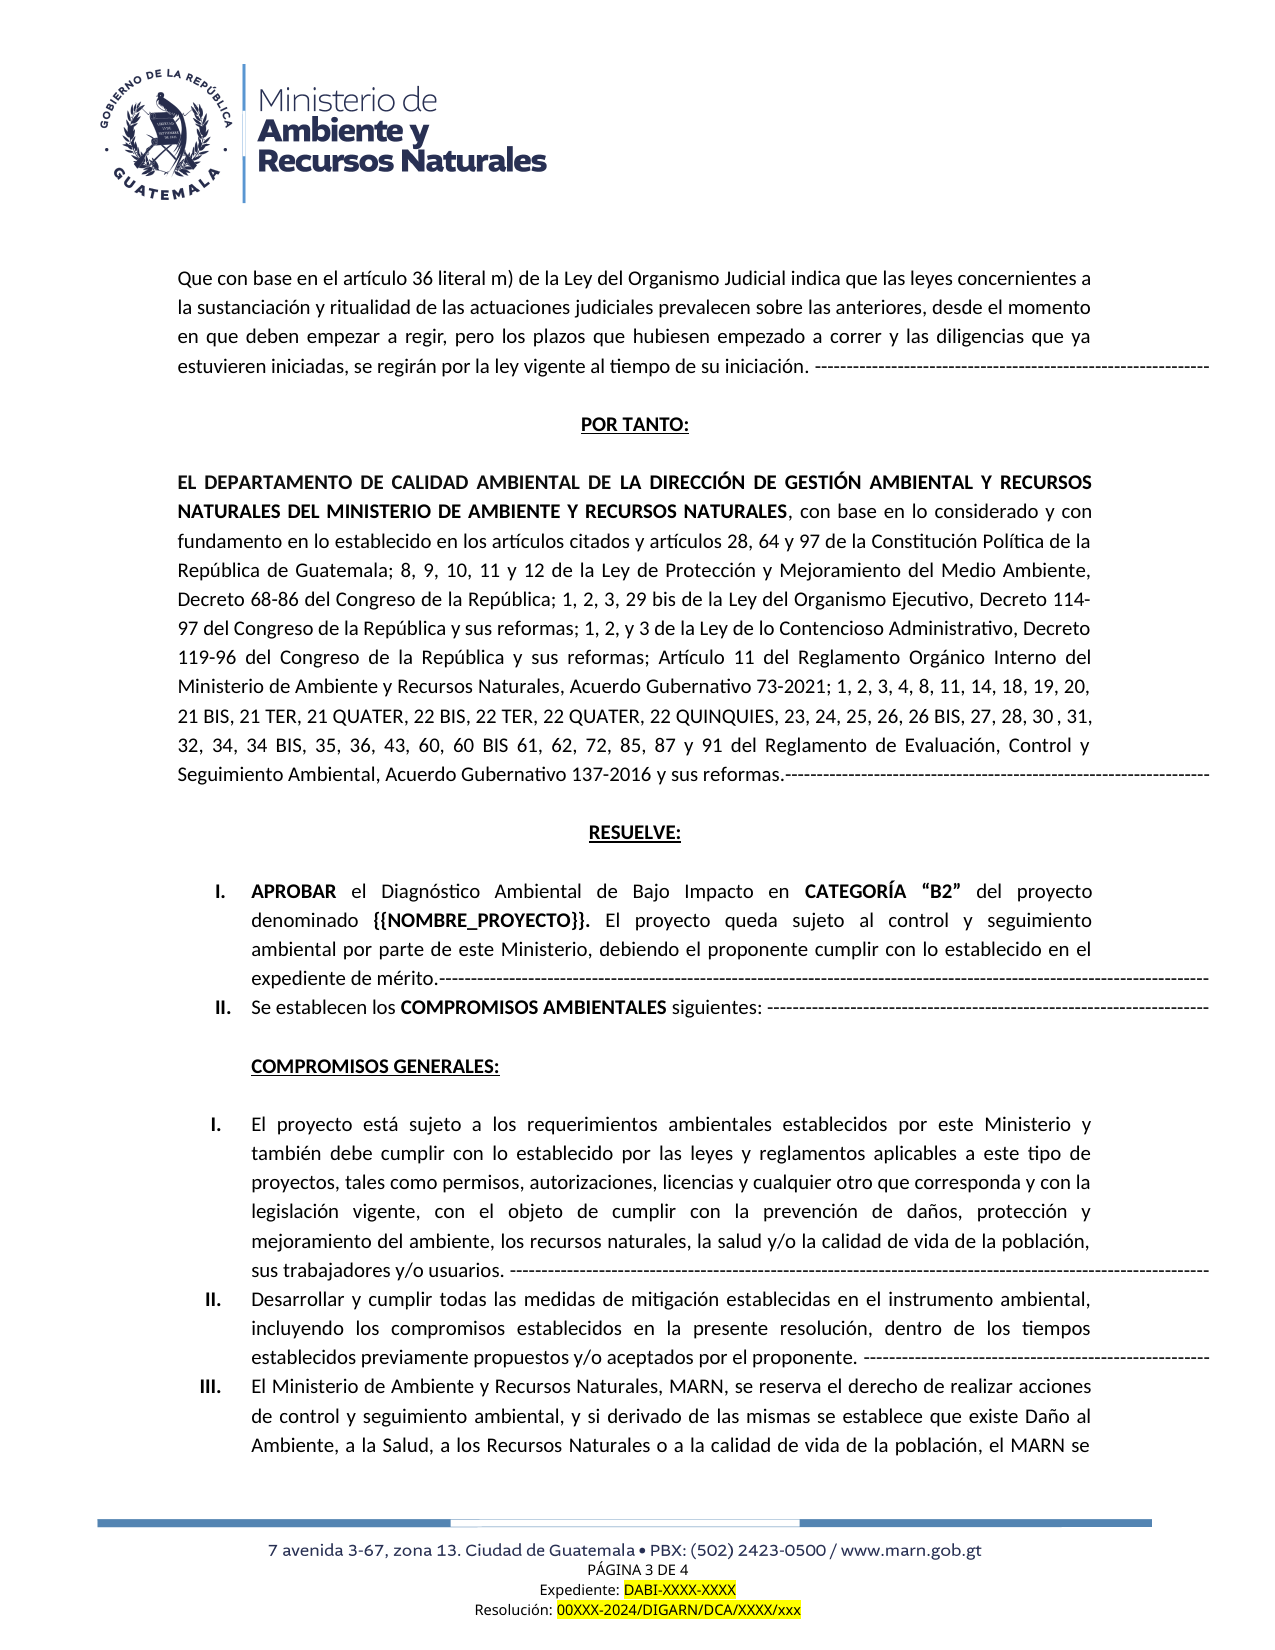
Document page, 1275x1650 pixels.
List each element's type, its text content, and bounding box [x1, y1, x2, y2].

list Desarrollar y cumplir todas las medidas de mitigación establecidas en el instrumento ambiental, incluyendo los compromisos establecidos en la presente resolución, dentro de los tiempos establecidos previamente propuestos y/o aceptados por el proponente. [222, 1286, 1093, 1370]
list Se establecen los COMPROMISOS AMBIENTALES siguientes: [215, 994, 1093, 1020]
text POR TANTO: [177, 411, 1093, 437]
picture [0, 0, 1265, 1624]
list El proyecto está sujeto a los requerimientos ambientales establecidos por este Ministerio y también debe cumplir con lo establecido por las leyes y reglamentos aplicables a este tipo de proyectos, tales como permisos, autorizaciones, licencias y cualquier otro que corresponda y con la legislación vigente, con el objeto de cumplir con la prevención de daños, protección y mejoramiento del ambiente, los recursos naturales, la salud y/o la calidad de vida de la población, sus trabajadores y/o usuarios. [222, 1111, 1093, 1282]
list APROBAR el Diagnóstico Ambiental de Bajo Impacto en CATEGORÍA “B2” del proyecto denominado {{NOMBRE_PROYECTO}}. El proyecto queda sujeto al control y seguimiento ambiental por parte de este Ministerio, debiendo el proponente cumplir con lo establecido en el expediente de mérito. [215, 878, 1093, 991]
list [222, 1374, 1093, 1457]
text COMPROMISOS GENERALES: [251, 1053, 1093, 1078]
text RESUELVE: [177, 819, 1093, 845]
text Que con base en el artículo 36 literal m) de la Ley del Organismo Judicial indica que las leyes concernientes a la sustanciación y ritualidad de las actuaciones judiciales prevalecen sobre las anteriores, desde el momento en que deben empezar a regir, pero los plazos que hubiesen empezado a correr y las diligencias que ya estuvieren iniciadas, se regirán por la ley vigente al tiempo de su iniciación. [177, 265, 1093, 378]
text EL DEPARTAMENTO DE CALIDAD AMBIENTAL DE LA DIRECCIÓN DE GESTIÓN AMBIENTAL Y RECURSOS NATURALES DEL MINISTERIO DE AMBIENTE Y RECURSOS NATURALES, con base en lo considerado y con fundamento en lo establecido en los artículos citados y artículos 28, 64 y 97 de la Constitución Política de la República de Guatemala; 8, 9, 10, 11 y 12 de la Ley de Protección y Mejoramiento del Medio Ambiente, Decreto 68-86 del Congreso de la República; 1, 2, 3, 29 bis de la Ley del Organismo Ejecutivo, Decreto 114-97 del Congreso de la República y sus reformas; 1, 2, y 3 de la Ley de lo Contencioso Administrativo, Decreto 119-96 del Congreso de la República y sus reformas; Artículo 11 del Reglamento Orgánico Interno del Ministerio de Ambiente y Recursos Naturales, Acuerdo Gubernativo 73-2021; 1, 2, 3, 4, 8, 11, 14, 18, 19, 20, 21 BIS, 21 TER, 21 QUATER, 22 BIS, 22 TER, 22 QUATER, 22 QUINQUIES, 23, 24, 25, 26, 26 BIS, 27, 28, 30, 31, 32, 34, 34 BIS, 35, 36, 43, 60, 60 BIS 61, 62, 72, 85, 87 y 91 del Reglamento de Evaluación, Control y Seguimiento Ambiental, Acuerdo Gubernativo 137-2016 y sus reformas. [177, 469, 1093, 787]
